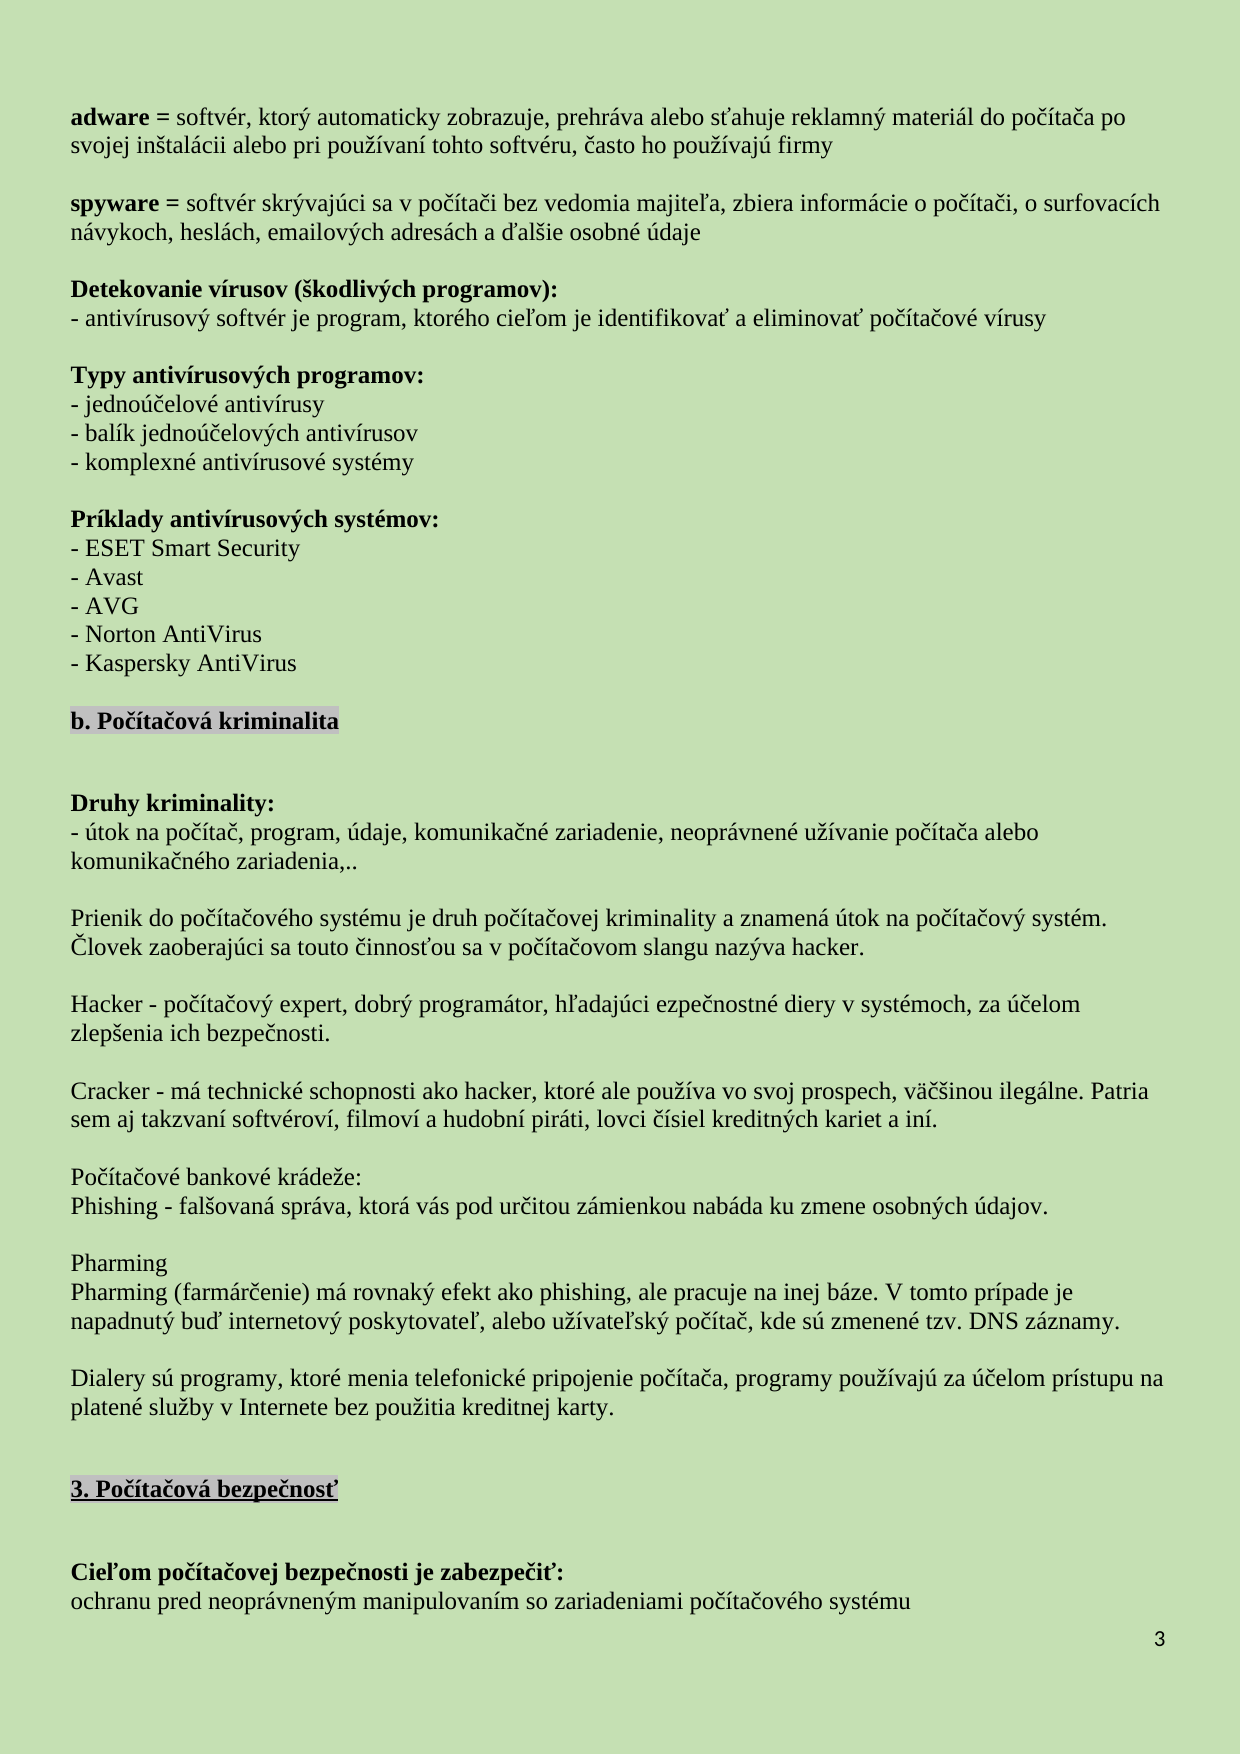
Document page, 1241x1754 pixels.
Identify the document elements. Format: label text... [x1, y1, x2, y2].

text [66, 1528, 1165, 1614]
text Druhy kriminality: - útok na počítač, program, údaje, komunikačné zariadenie, neoprávnené užívanie počítača alebo komunikačného zariadenia,.. Prienik do počítačového systému je druh počítačovej kriminality a znamená útok na počítačový systém. Človek zaoberajúci sa touto činnosťou sa v počítačovom slangu nazýva hacker. Hacker - počítačový expert, dobrý programátor, hľadajúci ezpečnostné diery v systémoch, za účelom zlepšenia ich bezpečnosti. Cracker - má technické schopnosti ako hacker, ktoré ale používa vo svoj prospech, väčšinou ilegálne. Patria sem aj takzvaní softvéroví, filmoví a hudobní piráti, lovci čísiel kreditných kariet a iní. Počítačové bankové krádeže: Phishing - falšovaná správa, ktorá vás pod určitou zámienkou nabáda ku zmene osobných údajov. Pharming Pharming (farmárčenie) má rovnaký efekt ako phishing, ale pracuje na inej báze. V tomto prípade je napadnutý buď internetový poskytovateľ, alebo užívateľský počítač, kde sú zmenené tzv. DNS záznamy. Dialery sú programy, ktoré menia telefonické pripojenie počítača, programy používajú za účelom prístupu na platené služby v Internete bez použitia kreditnej karty. [66, 759, 1165, 1421]
text 3. Počítačová bezpečnosť [66, 1446, 1165, 1503]
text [66, 102, 1165, 734]
